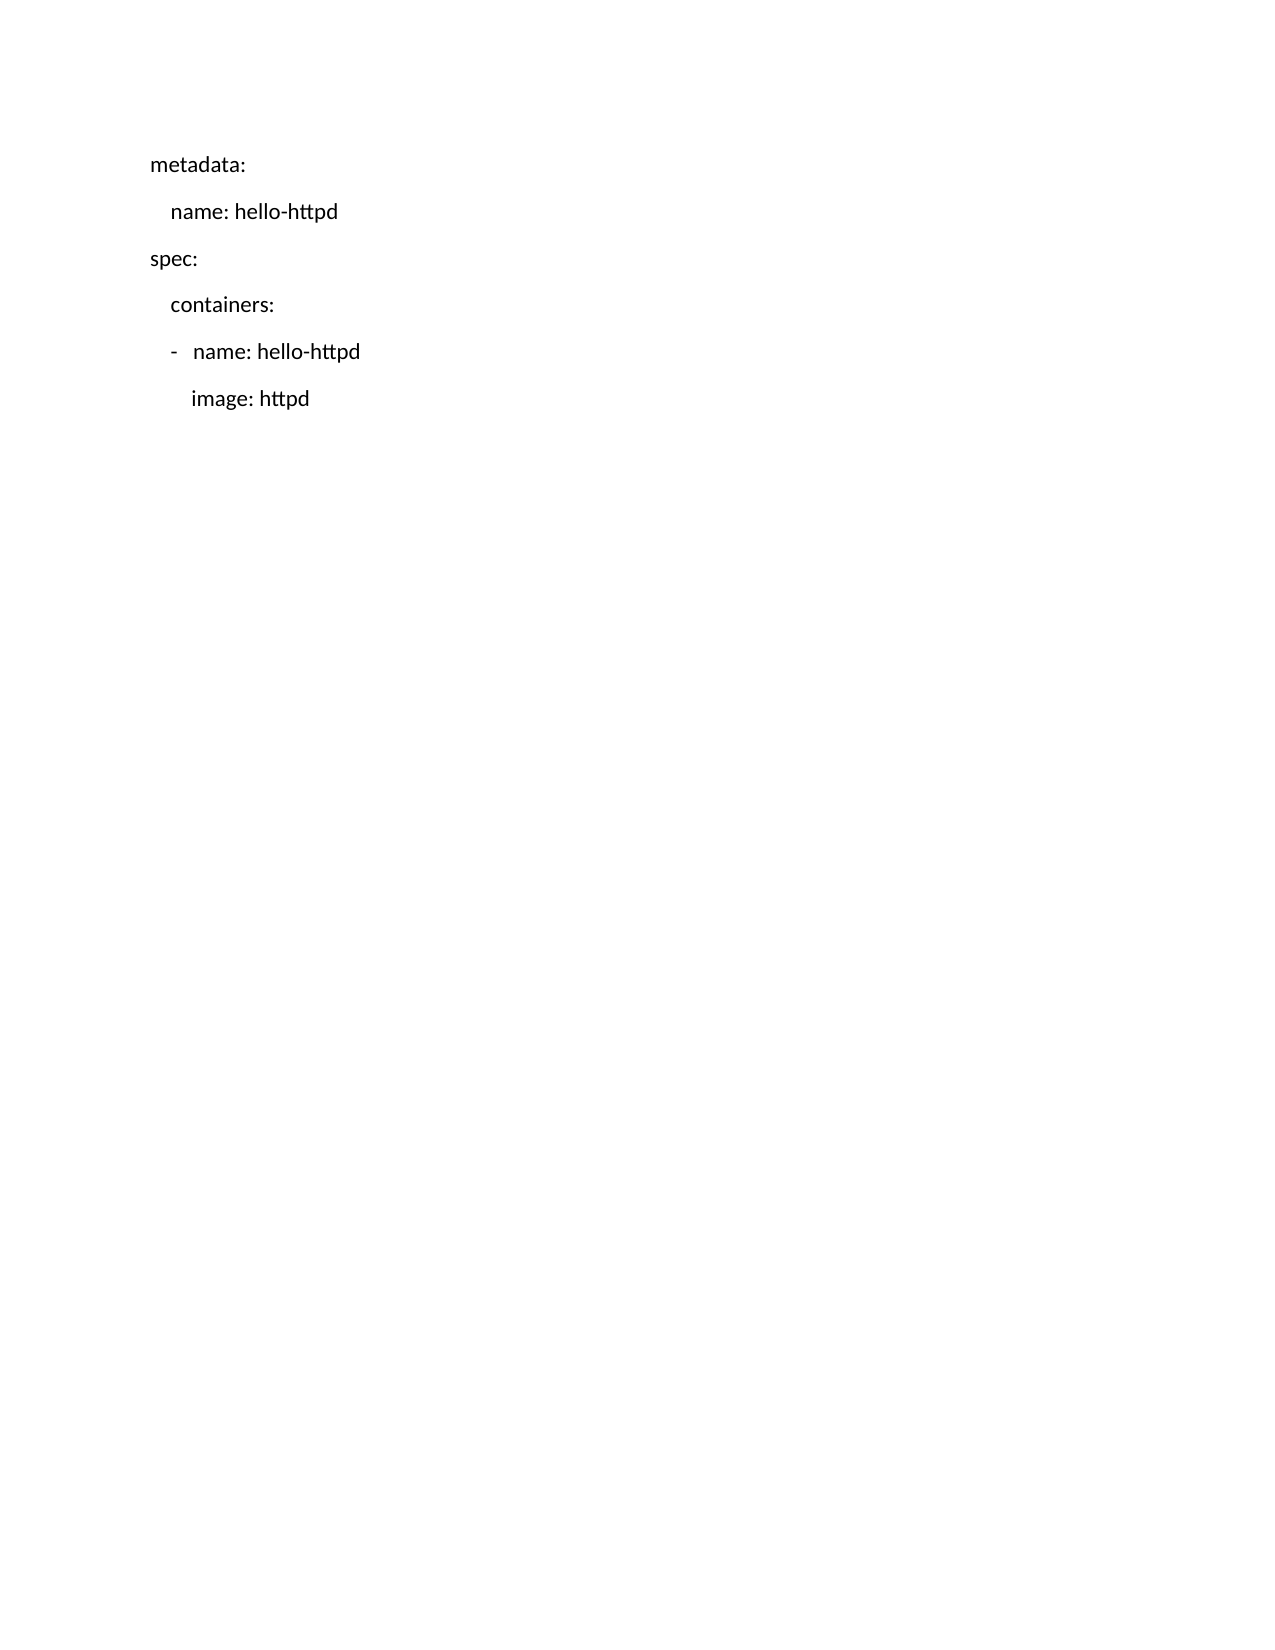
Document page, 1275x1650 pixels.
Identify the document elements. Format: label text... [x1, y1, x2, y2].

text metadata: [150, 150, 1125, 178]
text - name: hello-httpd [150, 337, 1125, 366]
text spec: [150, 244, 1125, 272]
text image: httpd [150, 384, 1125, 412]
text containers: [150, 291, 1125, 319]
text name: hello-httpd [150, 197, 1125, 225]
